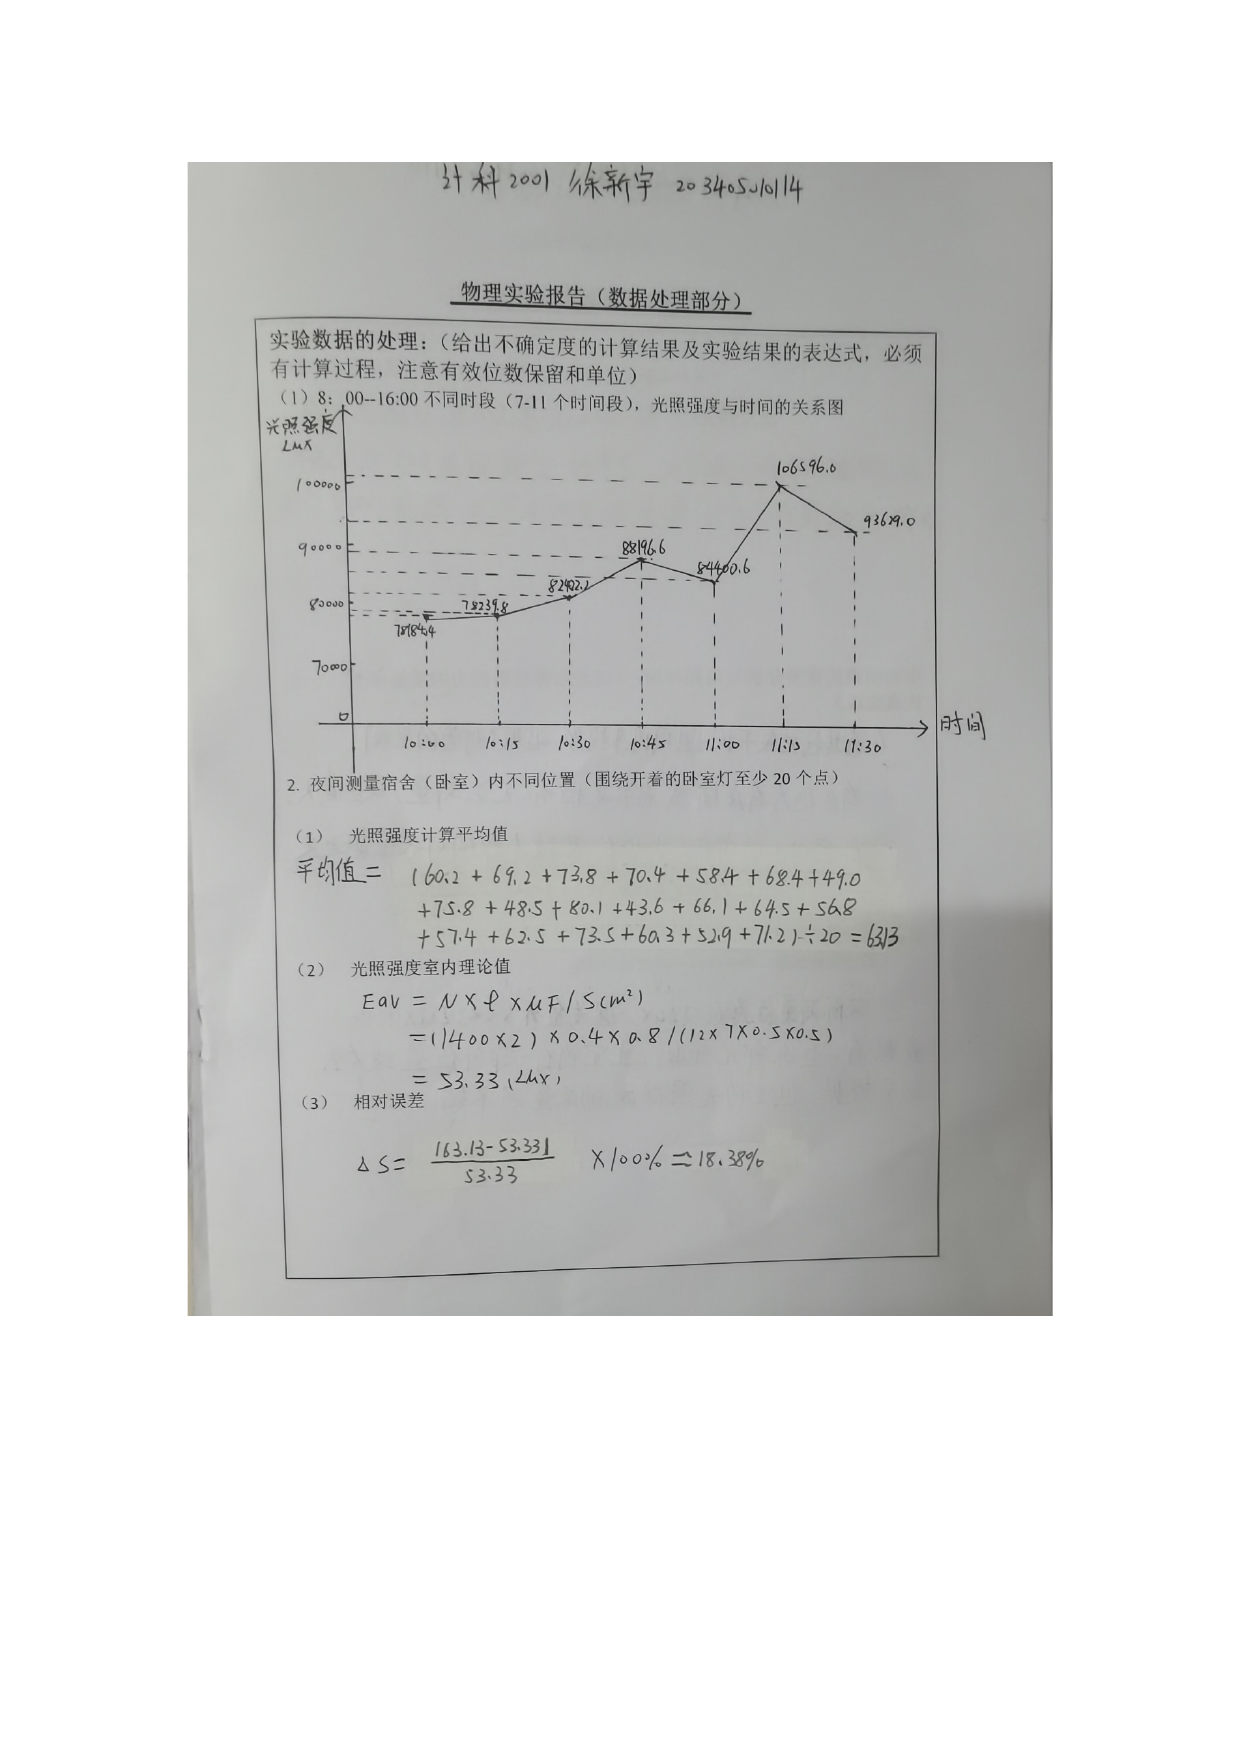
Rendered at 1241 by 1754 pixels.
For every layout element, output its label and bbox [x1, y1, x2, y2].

picture [187, 162, 1053, 1316]
